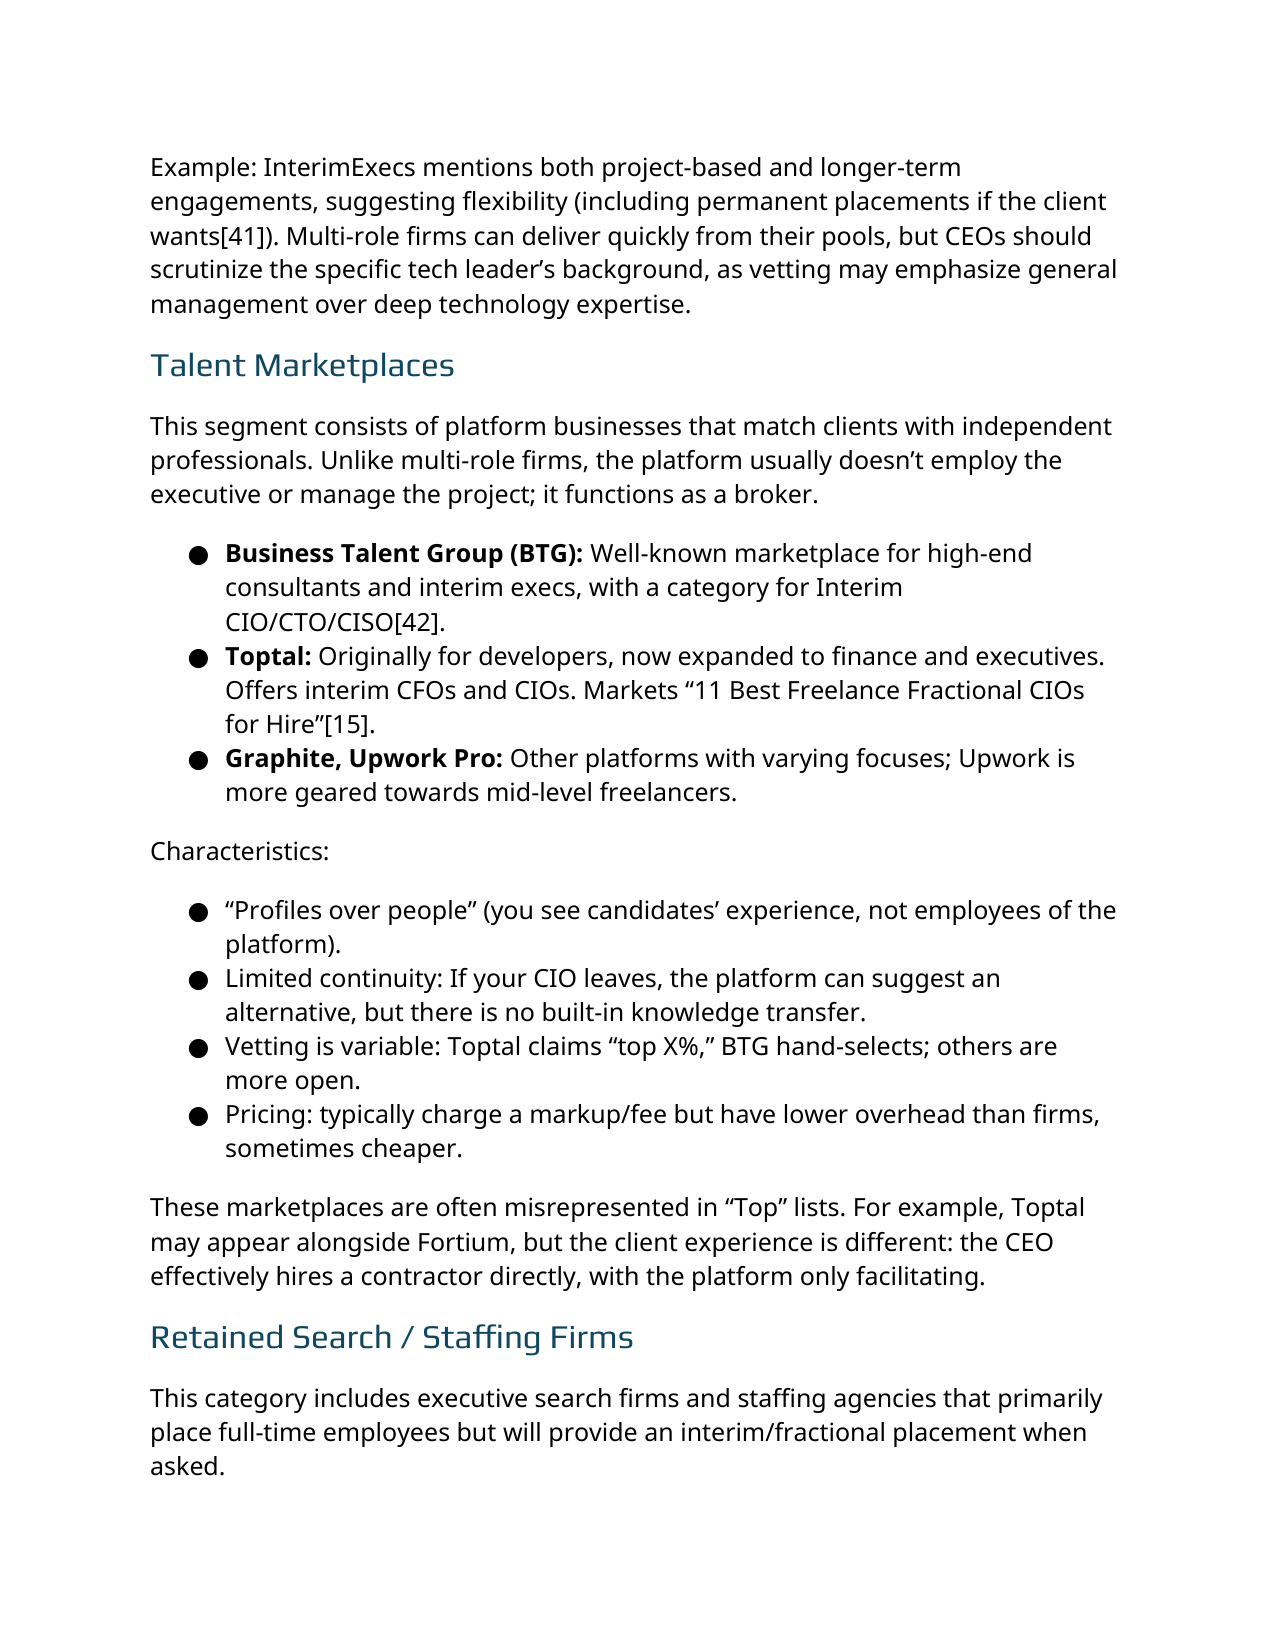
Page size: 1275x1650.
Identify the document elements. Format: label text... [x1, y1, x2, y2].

text This category includes executive search firms and staffing agencies that primarily place full-time employees but will provide an interim/fractional placement when asked. [150, 1381, 1125, 1483]
text Example: InterimExecs mentions both project-based and longer-term engagements, suggesting flexibility (including permanent placements if the client wants[41]). Multi-role firms can deliver quickly from their pools, but CEOs should scrutinize the specific tech leader’s background, as vetting may emphasize general management over deep technology expertise. [150, 150, 1125, 320]
list Limited continuity: If your CIO leaves, the platform can suggest an alternative, but there is no built-in knowledge transfer. [187, 961, 1125, 1029]
list Vetting is variable: Toptal claims “top X%,” BTG hand-selects; others are more open. [187, 1029, 1125, 1097]
list “Profiles over people” (you see candidates’ experience, not employees of the platform). [187, 893, 1125, 961]
subtitle Talent Marketplaces [150, 345, 1125, 384]
subtitle Retained Search / Staffing Firms [150, 1317, 1125, 1356]
text These marketplaces are often misrepresented in “Top” lists. For example, Toptal may appear alongside Fortium, but the client experience is different: the CEO effectively hires a contractor directly, with the platform only facilitating. [150, 1190, 1125, 1292]
list Graphite, Upwork Pro: Other platforms with varying focuses; Upwork is more geared towards mid-level freelancers. [187, 740, 1125, 808]
text Characteristics: [150, 833, 1125, 868]
list Toptal: Originally for developers, now expanded to finance and executives. Offers interim CFOs and CIOs. Markets “11 Best Freelance Fractional CIOs for Hire”[15]. [187, 638, 1125, 740]
list Pricing: typically charge a markup/fee but have lower overhead than firms, sometimes cheaper. [187, 1097, 1125, 1165]
text This segment consists of platform businesses that match clients with independent professionals. Unlike multi-role firms, the platform usually doesn’t employ the executive or manage the project; it functions as a broker. [150, 409, 1125, 511]
list Business Talent Group (BTG): Well-known marketplace for high-end consultants and interim execs, with a category for Interim CIO/CTO/CISO[42]. [187, 536, 1125, 638]
